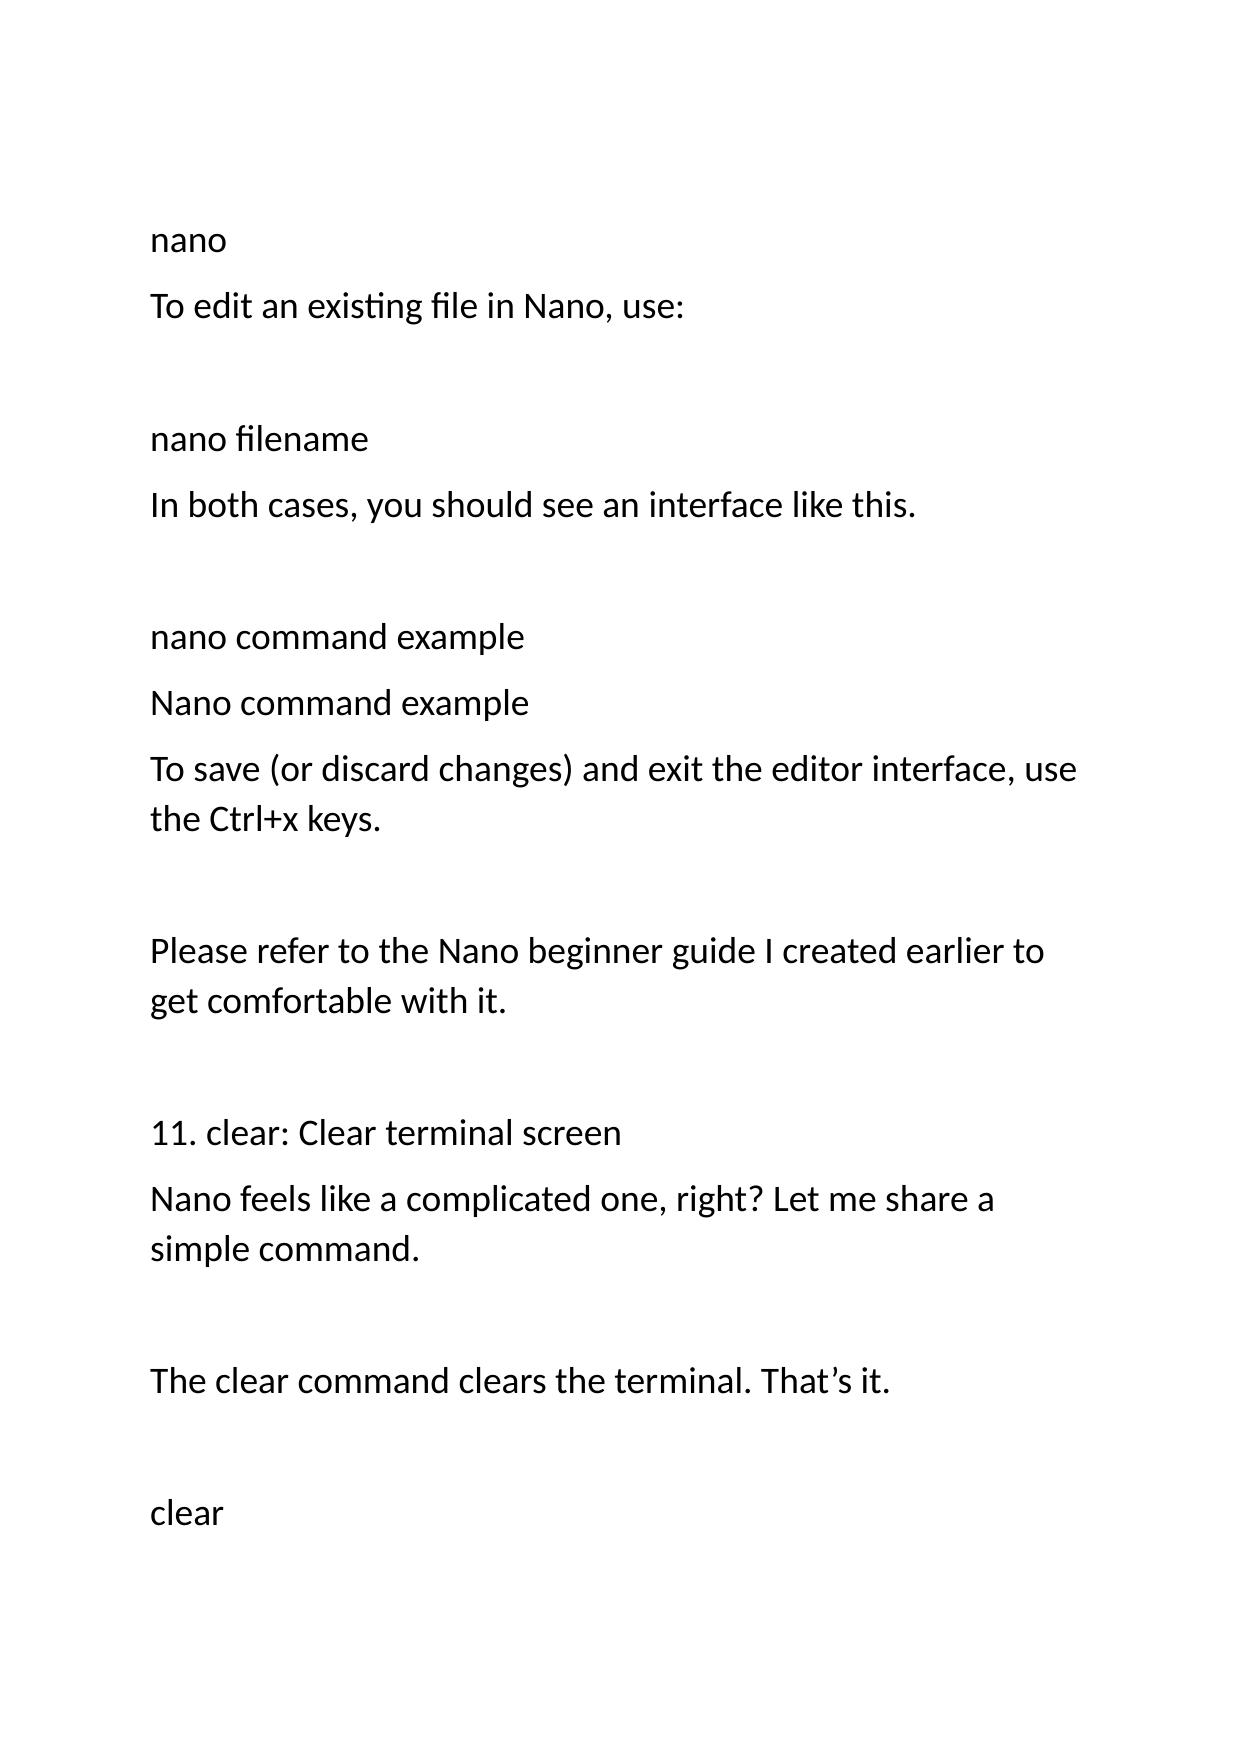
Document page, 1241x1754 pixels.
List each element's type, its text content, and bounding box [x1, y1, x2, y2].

text In both cases, you should see an interface like this. [150, 481, 1090, 527]
text Nano command example [150, 679, 1090, 725]
text Nano feels like a complicated one, right? Let me share a simple command. [150, 1175, 1090, 1270]
text nano [150, 216, 1090, 262]
text To edit an existing file in Nano, use: [150, 282, 1090, 328]
text To save (or discard changes) and exit the editor interface, use the Ctrl+x keys. [150, 745, 1090, 841]
text clear [150, 1489, 1090, 1535]
text nano filename [150, 414, 1090, 460]
text 11. clear: Clear terminal screen [150, 1109, 1090, 1155]
text The clear command clears the terminal. That’s it. [150, 1357, 1090, 1403]
text nano command example [150, 613, 1090, 659]
text Please refer to the Nano beginner guide I created earlier to get comfortable with it. [150, 927, 1090, 1022]
